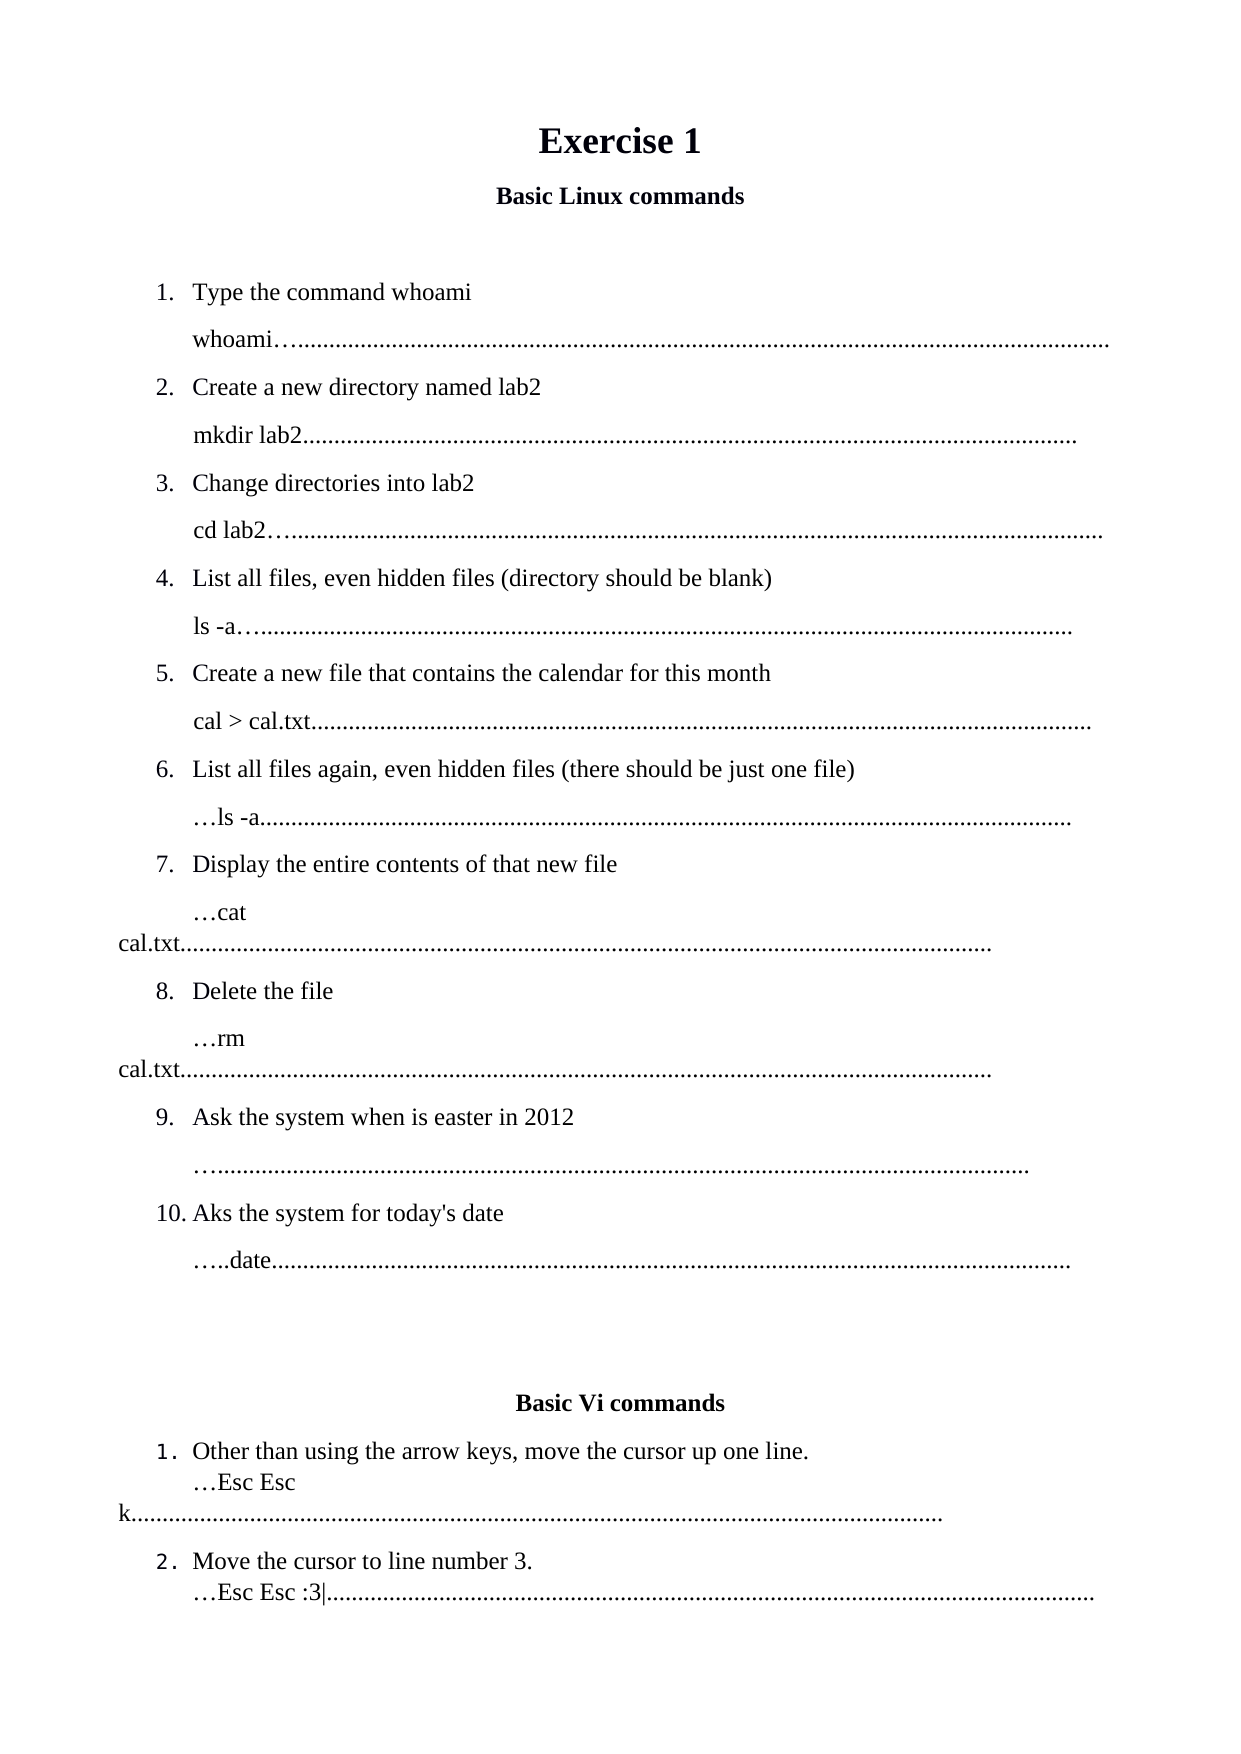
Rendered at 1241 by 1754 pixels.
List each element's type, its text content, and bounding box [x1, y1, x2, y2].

text Basic Linux commands [118, 181, 1122, 210]
text cd lab2….................................................................................................................................. [193, 515, 1122, 544]
text …..date................................................................................................................................ [118, 1245, 1122, 1274]
text …Esc Esc k.................................................................................................................................. [118, 1467, 1122, 1527]
text cal > cal.txt............................................................................................................................. [193, 706, 1122, 735]
list Type the command whoami [156, 277, 1122, 306]
list List all files again, even hidden files (there should be just one file) [156, 754, 1122, 783]
list Aks the system for today's date [156, 1198, 1122, 1226]
list Create a new directory named lab2 [156, 372, 1122, 401]
text mkdir lab2............................................................................................................................ [193, 420, 1122, 449]
list Display the entire contents of that new file [156, 849, 1122, 878]
text …ls -a.................................................................................................................................. [118, 802, 1122, 830]
text Basic Vi commands [118, 1388, 1122, 1417]
list Ask the system when is easter in 2012 [156, 1102, 1122, 1131]
text Exercise 1 [118, 118, 1122, 161]
text whoami….................................................................................................................................. [118, 324, 1122, 353]
text …cat cal.txt.................................................................................................................................. [118, 897, 1122, 957]
text ls -a….................................................................................................................................. [193, 611, 1122, 639]
text …rm cal.txt.................................................................................................................................. [118, 1023, 1122, 1083]
list Change directories into lab2 [156, 468, 1122, 496]
list Create a new file that contains the calendar for this month [156, 658, 1122, 687]
list Other than using the arrow keys, move the cursor up one line. [156, 1436, 1122, 1465]
list Delete the file [156, 976, 1122, 1004]
list List all files, even hidden files (directory should be blank) [156, 563, 1122, 592]
text ….................................................................................................................................. [118, 1150, 1122, 1179]
list Move the cursor to line number 3. [156, 1546, 1122, 1575]
text …Esc Esc :3|........................................................................................................................... [118, 1577, 1122, 1606]
